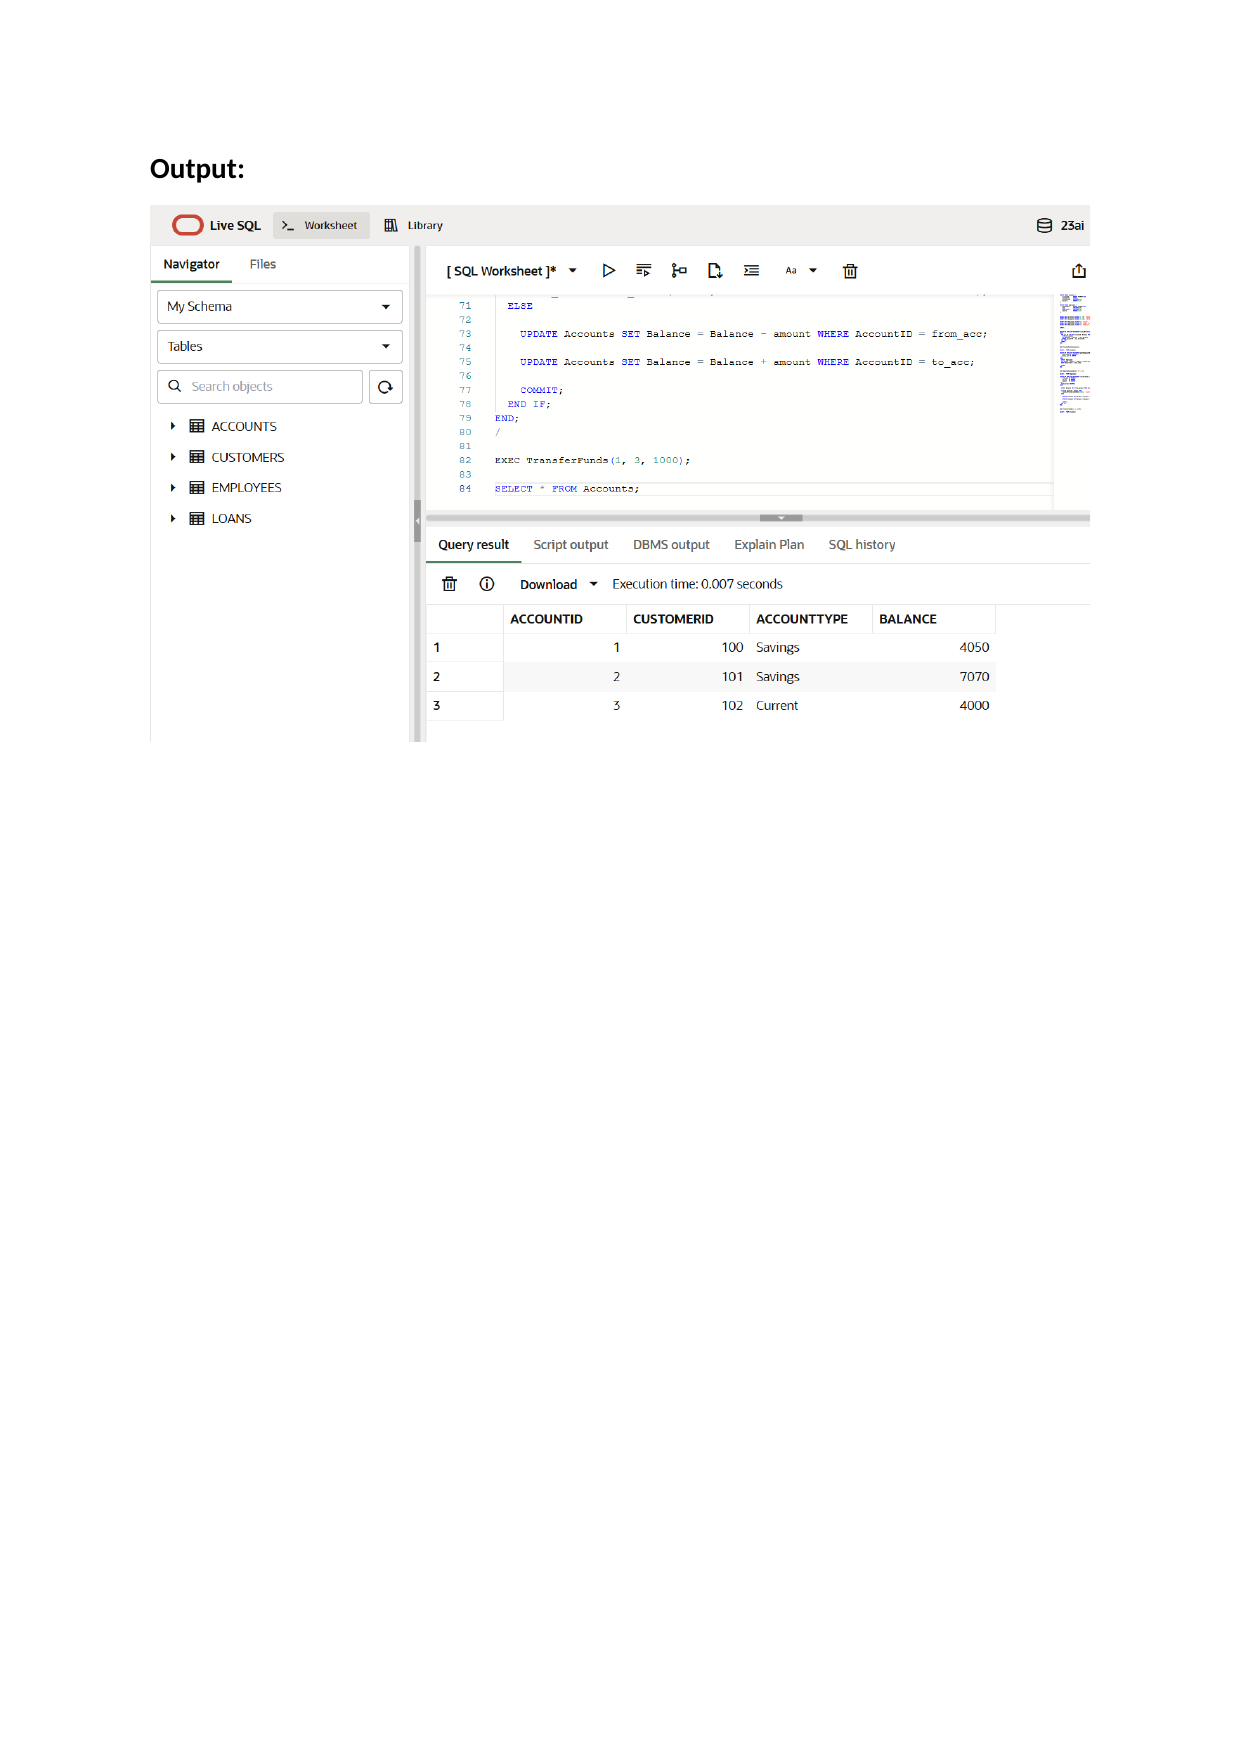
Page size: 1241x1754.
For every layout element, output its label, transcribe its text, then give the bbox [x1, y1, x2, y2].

picture [150, 205, 1091, 742]
text Output: [150, 150, 1090, 186]
